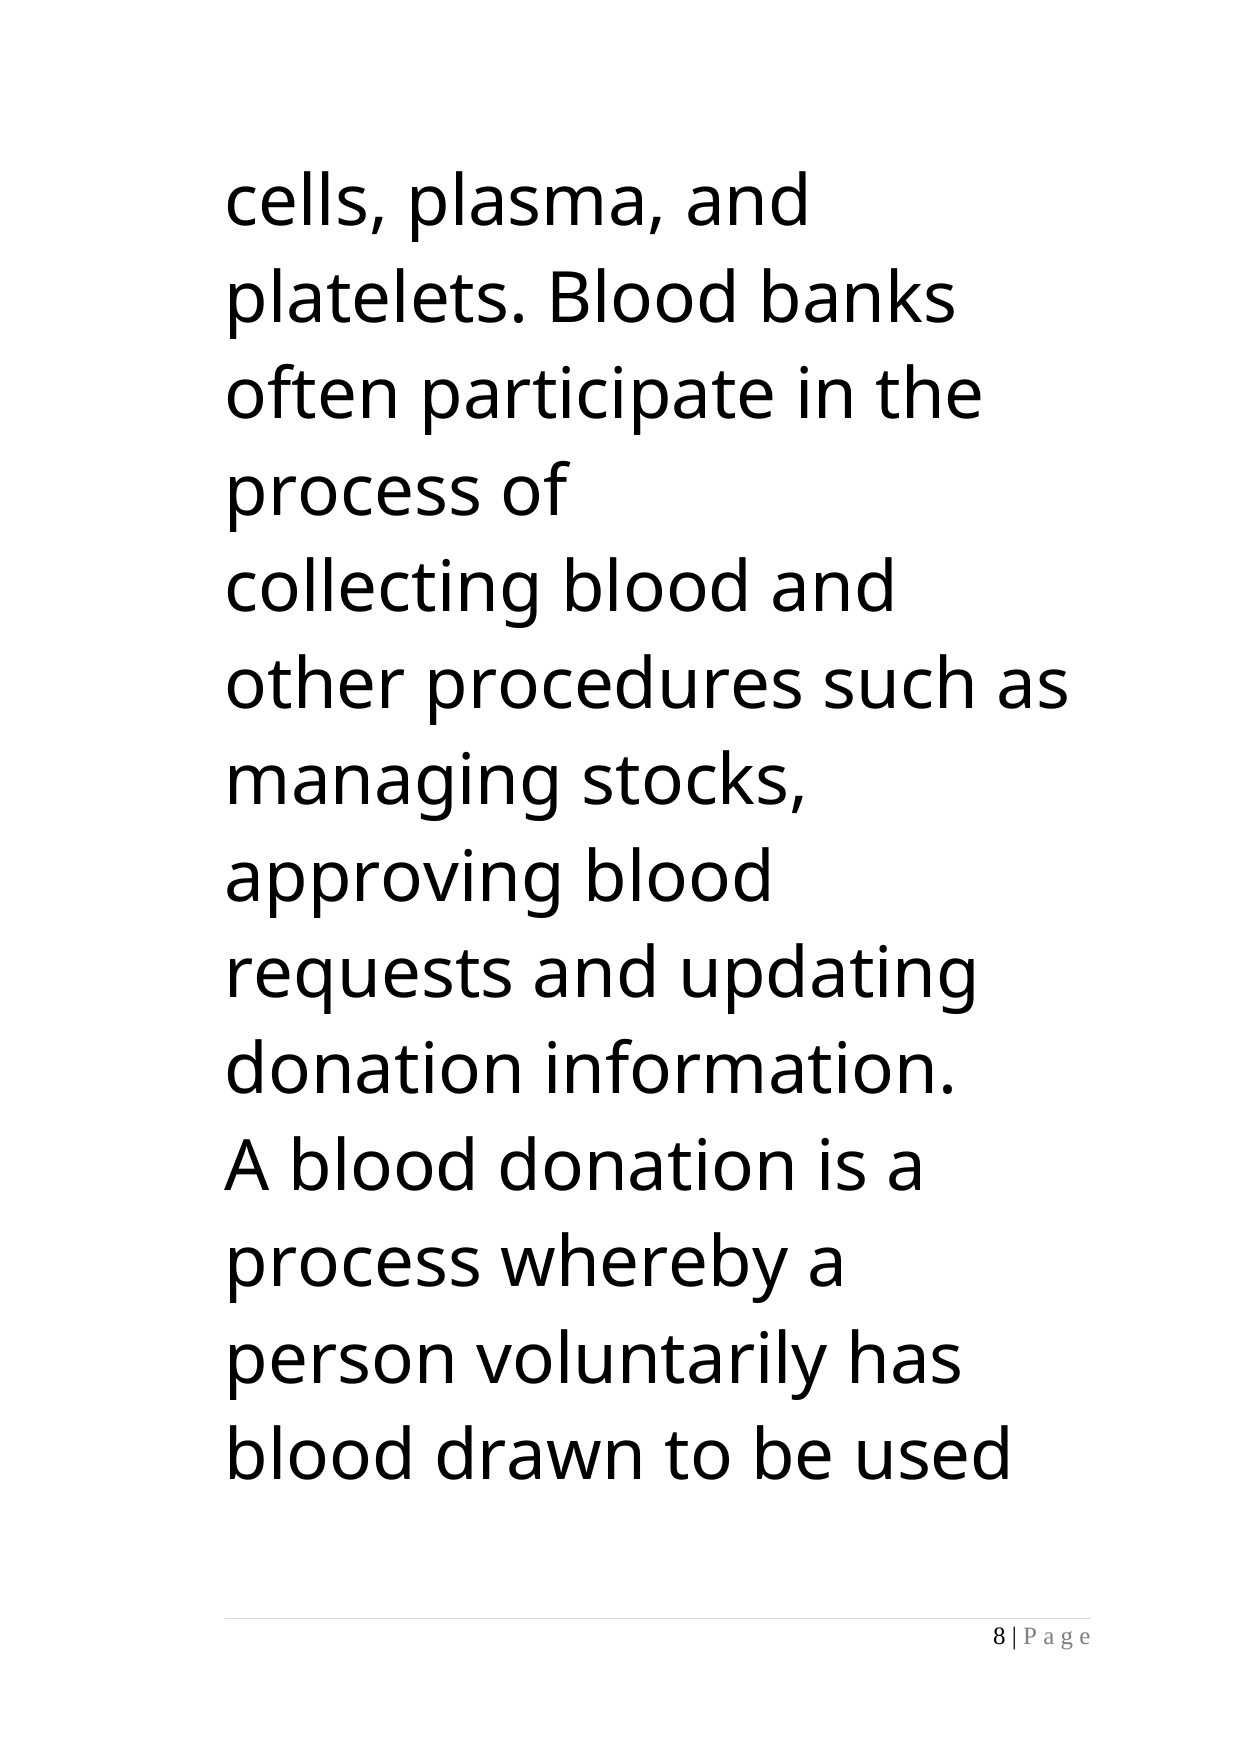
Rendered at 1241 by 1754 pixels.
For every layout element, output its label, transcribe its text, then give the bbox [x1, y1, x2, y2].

text cells, plasma, and platelets. Blood banks often participate in the process of [224, 150, 1090, 536]
text A blood donation is a process whereby a person voluntarily has blood drawn to be used [224, 1114, 1090, 1500]
text collecting blood and other procedures such as managing stocks, approving blood [224, 536, 1090, 922]
text requests and updating donation information. [224, 922, 1090, 1114]
